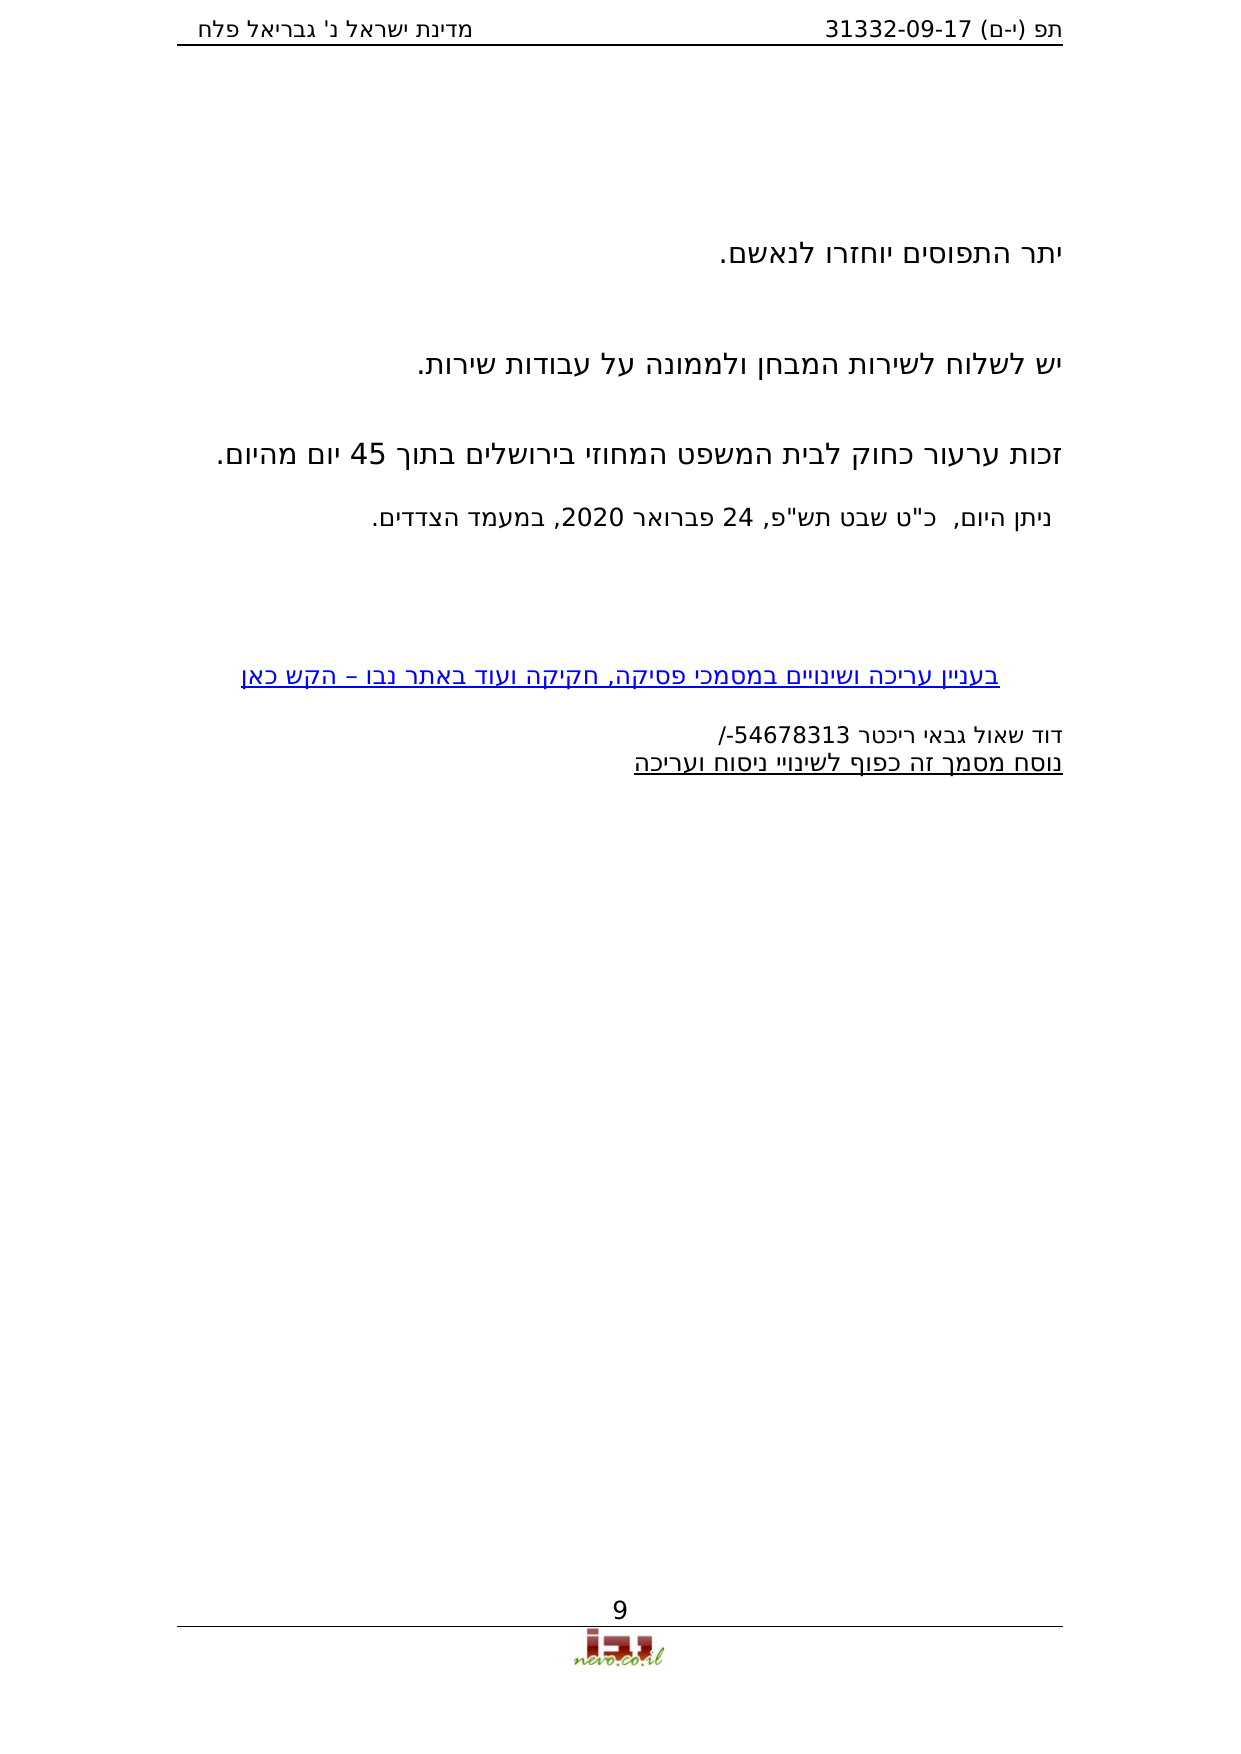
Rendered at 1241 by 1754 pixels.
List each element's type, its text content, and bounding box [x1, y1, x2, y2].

text יש לשלוח לשירות המבחן ולממונה על עבודות שירות. [177, 347, 1063, 381]
text דוד שאול גבאי ריכטר 54678313-/ [177, 722, 1063, 748]
text 54678313ניתן היום, כ"ט שבט תש"פ, 24 פברואר 2020, במעמד הצדדים. [177, 503, 1063, 532]
text זכות ערעור כחוק לבית המשפט המחוזי בירושלים בתוך 45 יום מהיום. [177, 438, 1063, 472]
text יתר התפוסים יוחזרו לנאשם. [177, 237, 1063, 271]
picture [574, 1628, 666, 1667]
text נוסח מסמך זה כפוף לשינויי ניסוח ועריכה [177, 748, 1063, 778]
text בעניין עריכה ושינויים במסמכי פסיקה, חקיקה ועוד באתר נבו – הקש כאן [177, 661, 1063, 691]
